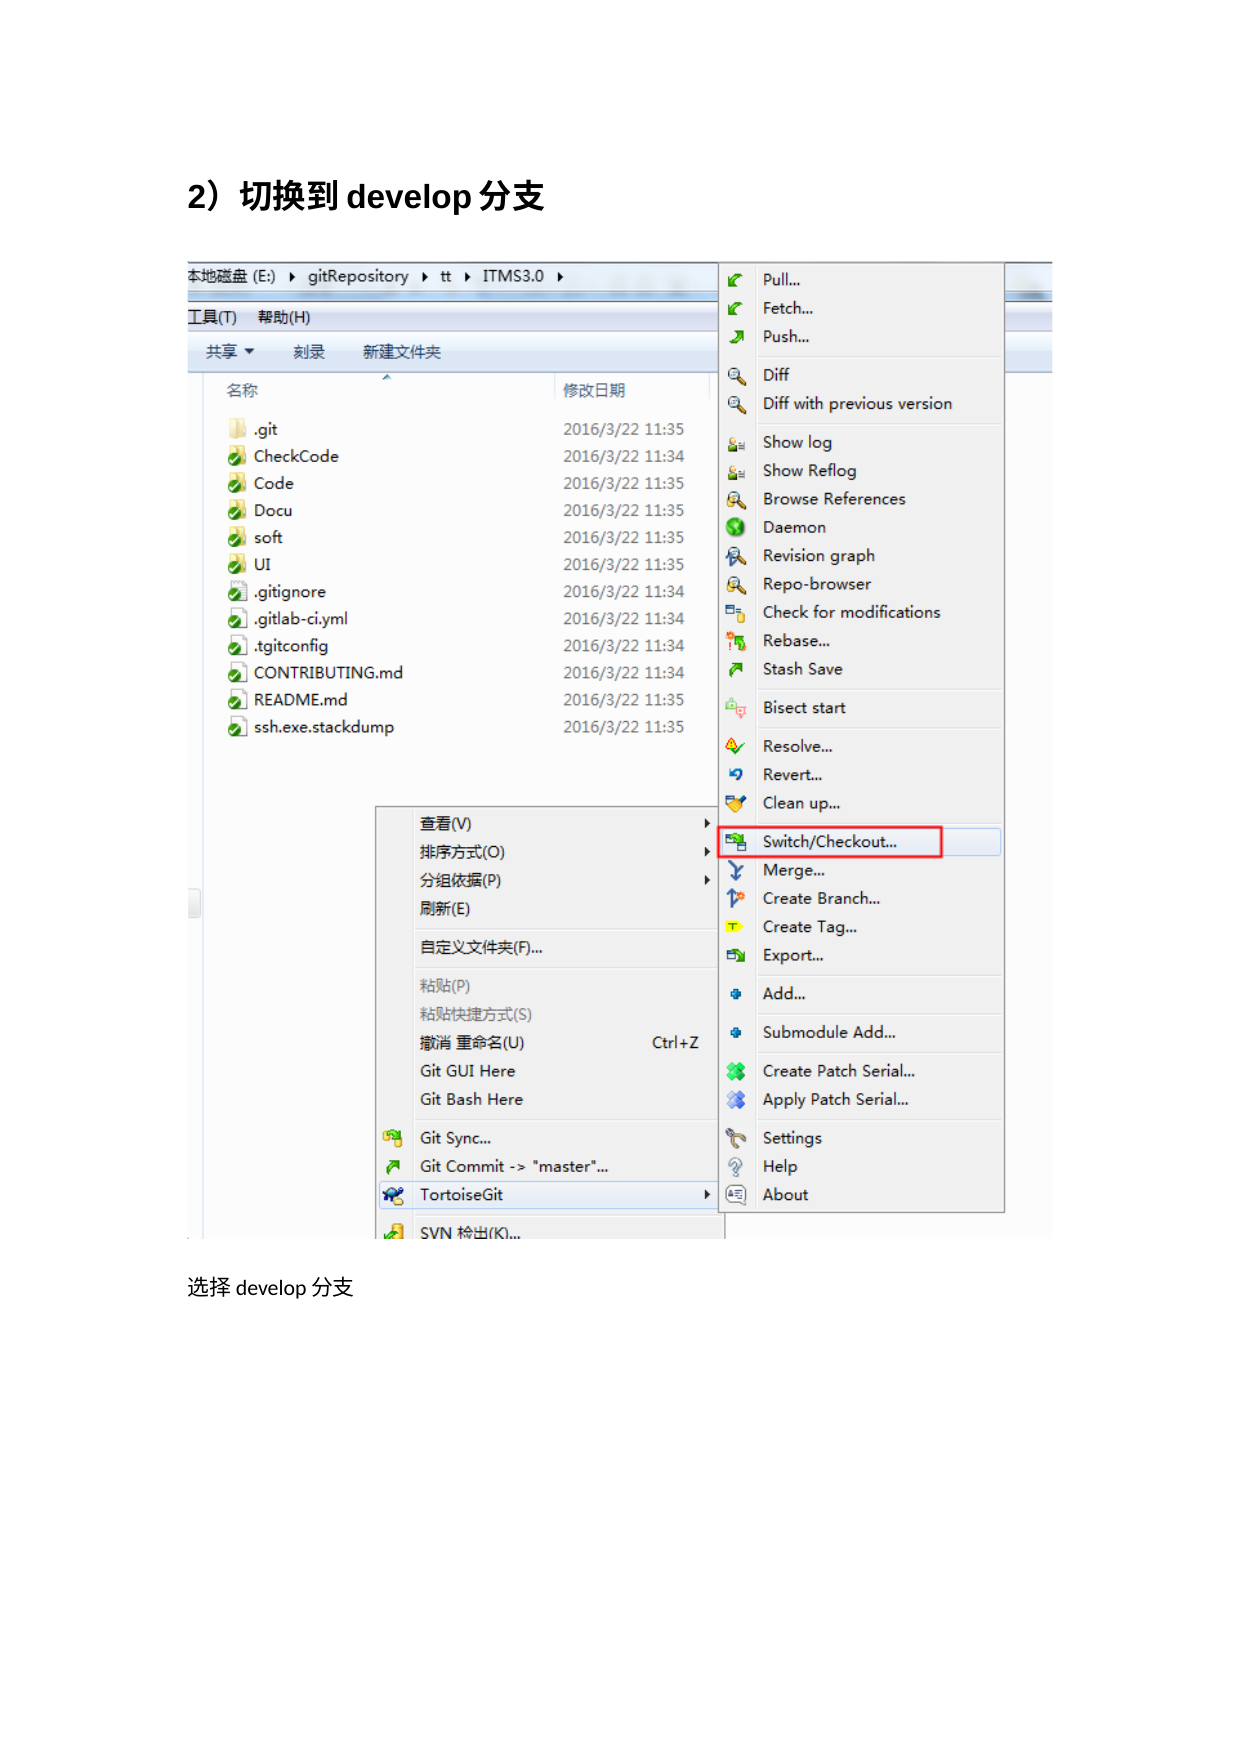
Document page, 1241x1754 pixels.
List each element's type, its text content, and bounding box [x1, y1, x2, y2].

text 选择develop分支 [187, 1269, 1053, 1302]
subtitle 2）切换到develop分支 [187, 162, 1053, 227]
picture [187, 261, 1053, 1239]
